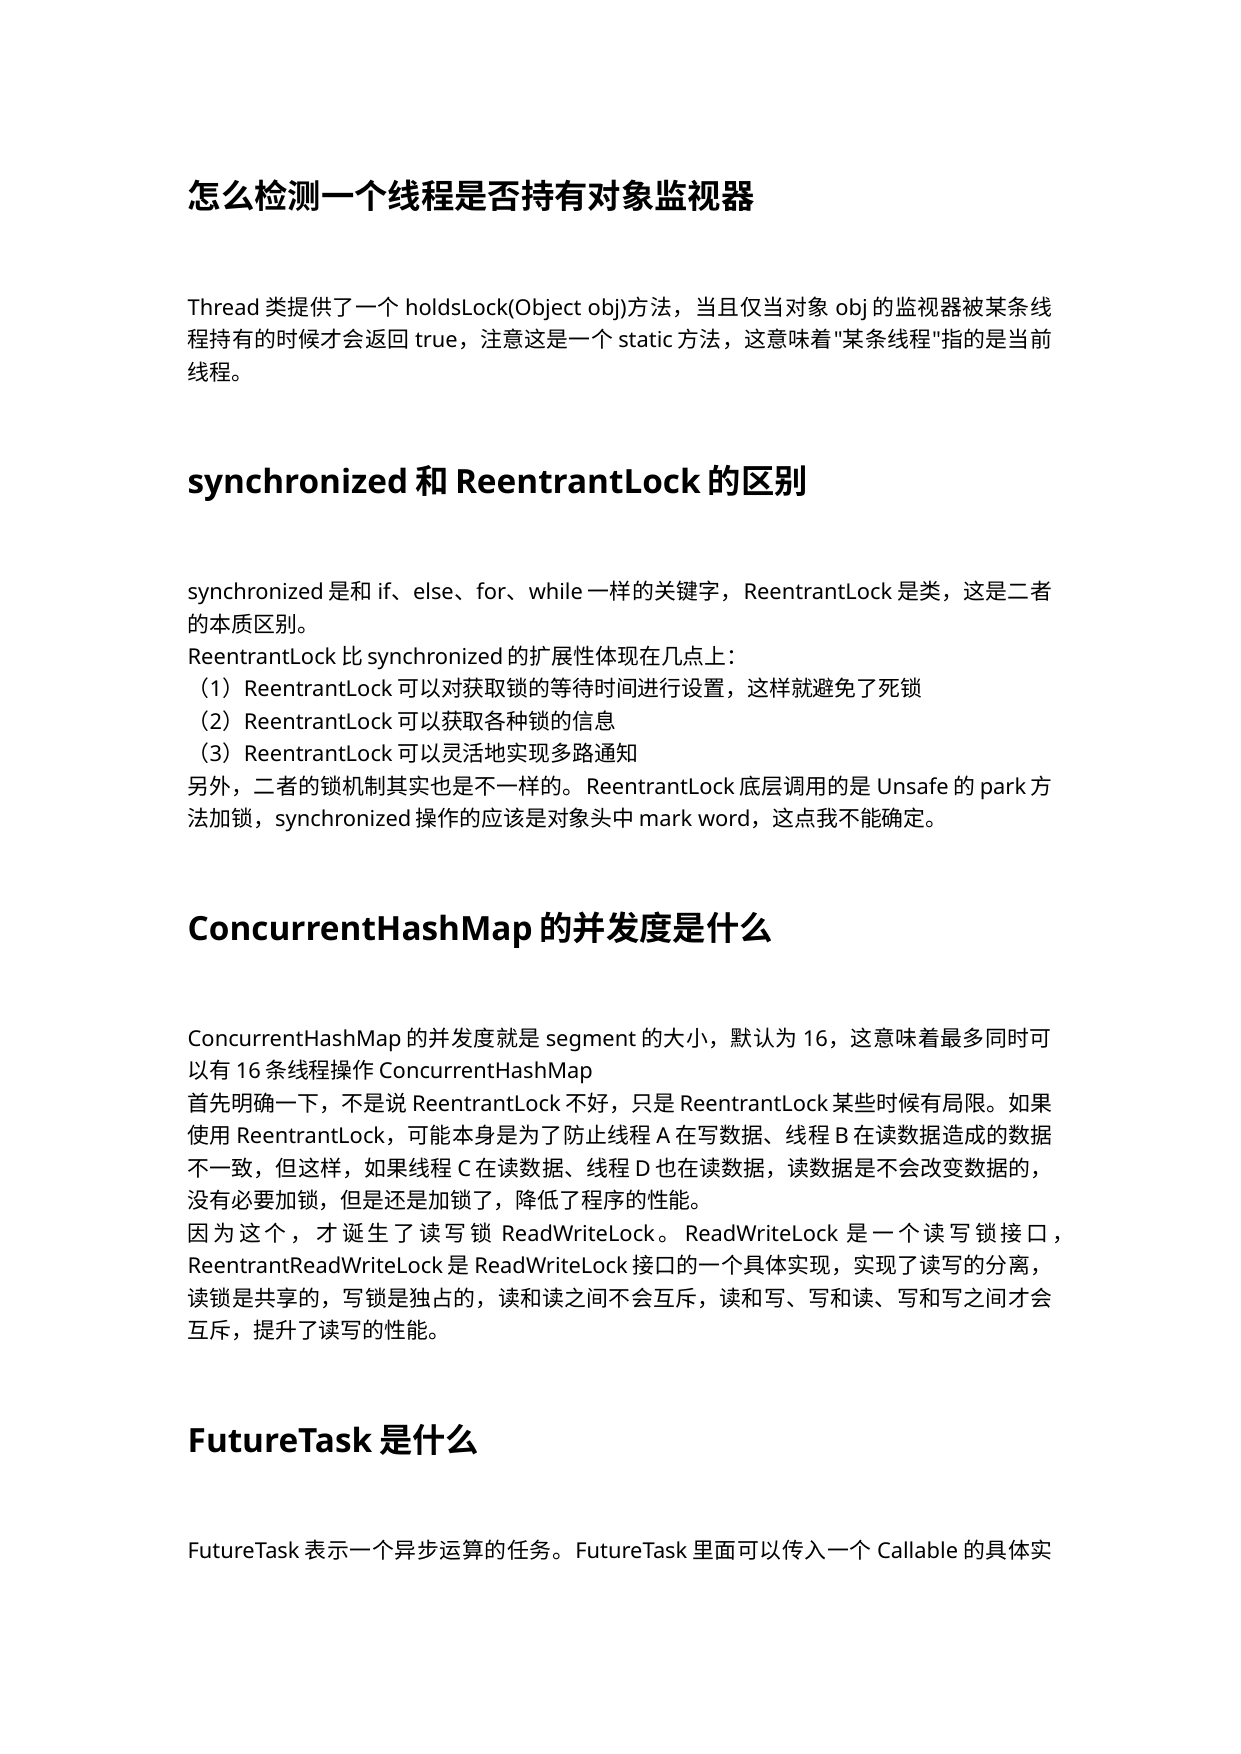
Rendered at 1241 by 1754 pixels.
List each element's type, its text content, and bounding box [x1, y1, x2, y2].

text 首先明确一下，不是说ReentrantLock不好，只是ReentrantLock某些时候有局限。如果使用ReentrantLock，可能本身是为了防止线程A在写数据、线程B在读数据造成的数据不一致，但这样，如果线程C在读数据、线程D也在读数据，读数据是不会改变数据的，没有必要加锁，但是还是加锁了，降低了程序的性能。 [187, 1086, 1053, 1216]
subtitle ConcurrentHashMap的并发度是什么 [187, 893, 1053, 958]
text ConcurrentHashMap的并发度就是segment的大小，默认为16，这意味着最多同时可以有16条线程操作ConcurrentHashMap [187, 1021, 1053, 1086]
text 因为这个，才诞生了读写锁ReadWriteLock。ReadWriteLock是一个读写锁接口，ReentrantReadWriteLock是ReadWriteLock接口的一个具体实现，实现了读写的分离，读锁是共享的，写锁是独占的，读和读之间不会互斥，读和写、写和读、写和写之间才会互斥，提升了读写的性能。 [187, 1216, 1053, 1346]
text 另外，二者的锁机制其实也是不一样的。ReentrantLock底层调用的是Unsafe的park方法加锁，synchronized操作的应该是对象头中mark word，这点我不能确定。 [187, 769, 1053, 834]
text ReentrantLock比synchronized的扩展性体现在几点上： [187, 639, 1053, 671]
subtitle FutureTask是什么 [187, 1405, 1053, 1470]
subtitle synchronized和ReentrantLock的区别 [187, 446, 1053, 511]
text synchronized是和if、else、for、while一样的关键字，ReentrantLock是类，这是二者的本质区别。 [187, 574, 1053, 639]
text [187, 1533, 1053, 1565]
text （2）ReentrantLock可以获取各种锁的信息 [187, 704, 1053, 736]
text Thread类提供了一个holdsLock(Object obj)方法，当且仅当对象obj的监视器被某条线程持有的时候才会返回true，注意这是一个static方法，这意味着"某条线程"指的是当前线程。 [187, 289, 1053, 387]
text （3）ReentrantLock可以灵活地实现多路通知 [187, 736, 1053, 769]
text （1）ReentrantLock可以对获取锁的等待时间进行设置，这样就避免了死锁 [187, 671, 1053, 704]
subtitle 怎么检测一个线程是否持有对象监视器 [187, 162, 1053, 227]
